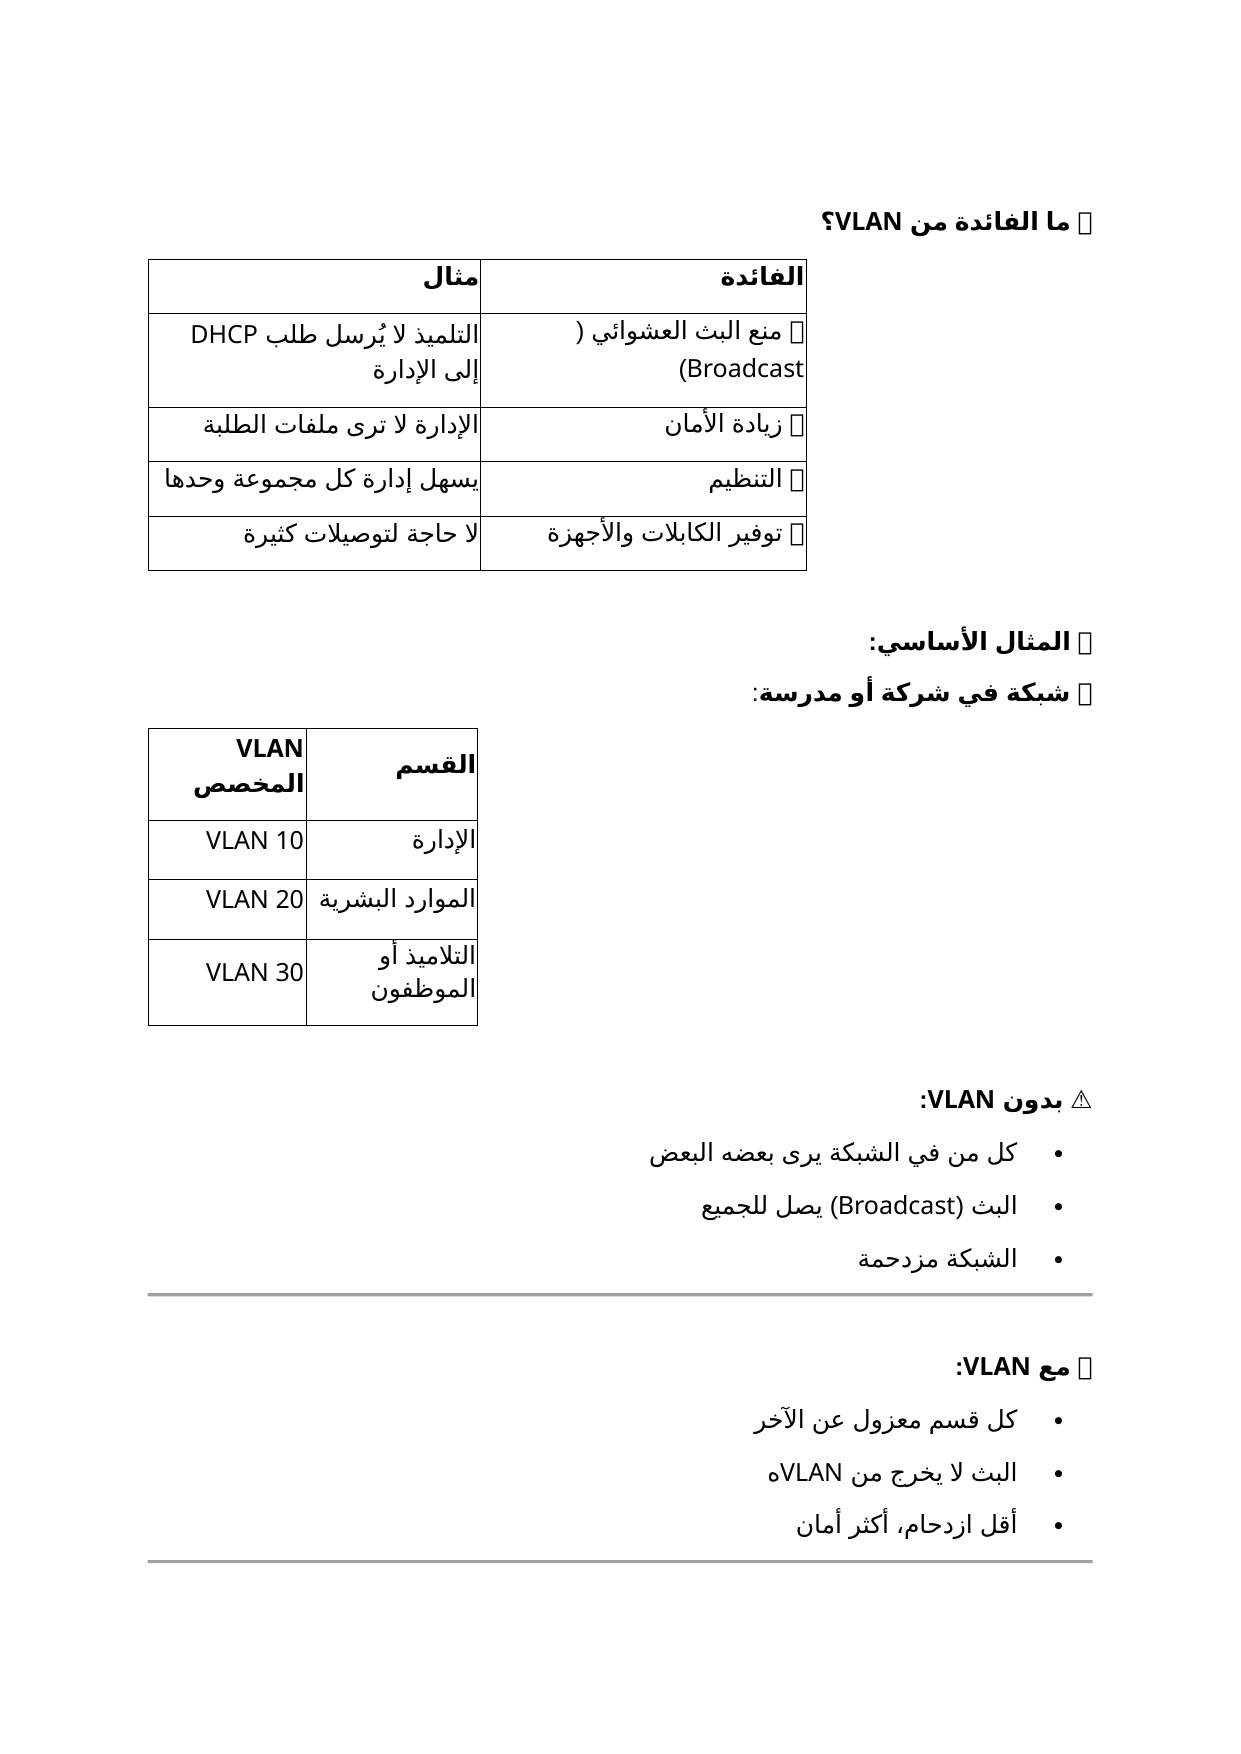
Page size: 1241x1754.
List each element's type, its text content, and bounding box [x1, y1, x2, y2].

table_cell الإدارة لا ترى ملفات الطلبة [149, 408, 480, 461]
table_cell ✅ زيادة الأمان [481, 408, 806, 461]
text ✅ مع VLAN: [148, 1349, 1093, 1383]
table_header VLAN المخصص [149, 729, 306, 820]
table_cell ✅ توفير الكابلات والأجهزة [481, 517, 806, 570]
text 🎯 ما الفائدة من VLAN؟ [148, 203, 1093, 237]
table_cell الموارد البشرية [307, 880, 477, 938]
text 🧠 المثال الأساسي: [148, 627, 1093, 656]
table_cell VLAN 10 [149, 821, 306, 879]
table_header الفائدة [481, 260, 806, 313]
list البث لا يخرج من VLANه [148, 1454, 1055, 1489]
text 🎓 شبكة في شركة أو مدرسة: [148, 677, 1093, 707]
table_cell لا حاجة لتوصيلات كثيرة [149, 517, 480, 570]
list البث (Broadcast) يصل للجميع [148, 1188, 1055, 1222]
table_header مثال [149, 260, 480, 313]
list كل قسم معزول عن الآخر [148, 1405, 1055, 1434]
list الشبكة مزدحمة [148, 1243, 1055, 1272]
list أقل ازدحام، أكثر أمان [148, 1510, 1055, 1539]
table_cell التلاميذ أو الموظفون [307, 940, 477, 1025]
table_cell VLAN 20 [149, 880, 306, 938]
list كل من في الشبكة يرى بعضه البعض [148, 1138, 1055, 1167]
table_cell ✅ منع البث العشوائي (Broadcast) [481, 314, 806, 407]
table_header القسم [307, 729, 477, 820]
table_cell الإدارة [307, 821, 477, 879]
table_cell التلميذ لا يُرسل طلب DHCP إلى الإدارة [149, 314, 480, 407]
text ⚠️ بدون VLAN: [148, 1082, 1093, 1116]
table_cell VLAN 30 [149, 940, 306, 1025]
table_cell يسهل إدارة كل مجموعة وحدها [149, 462, 480, 516]
table_cell ✅ التنظيم [481, 462, 806, 516]
